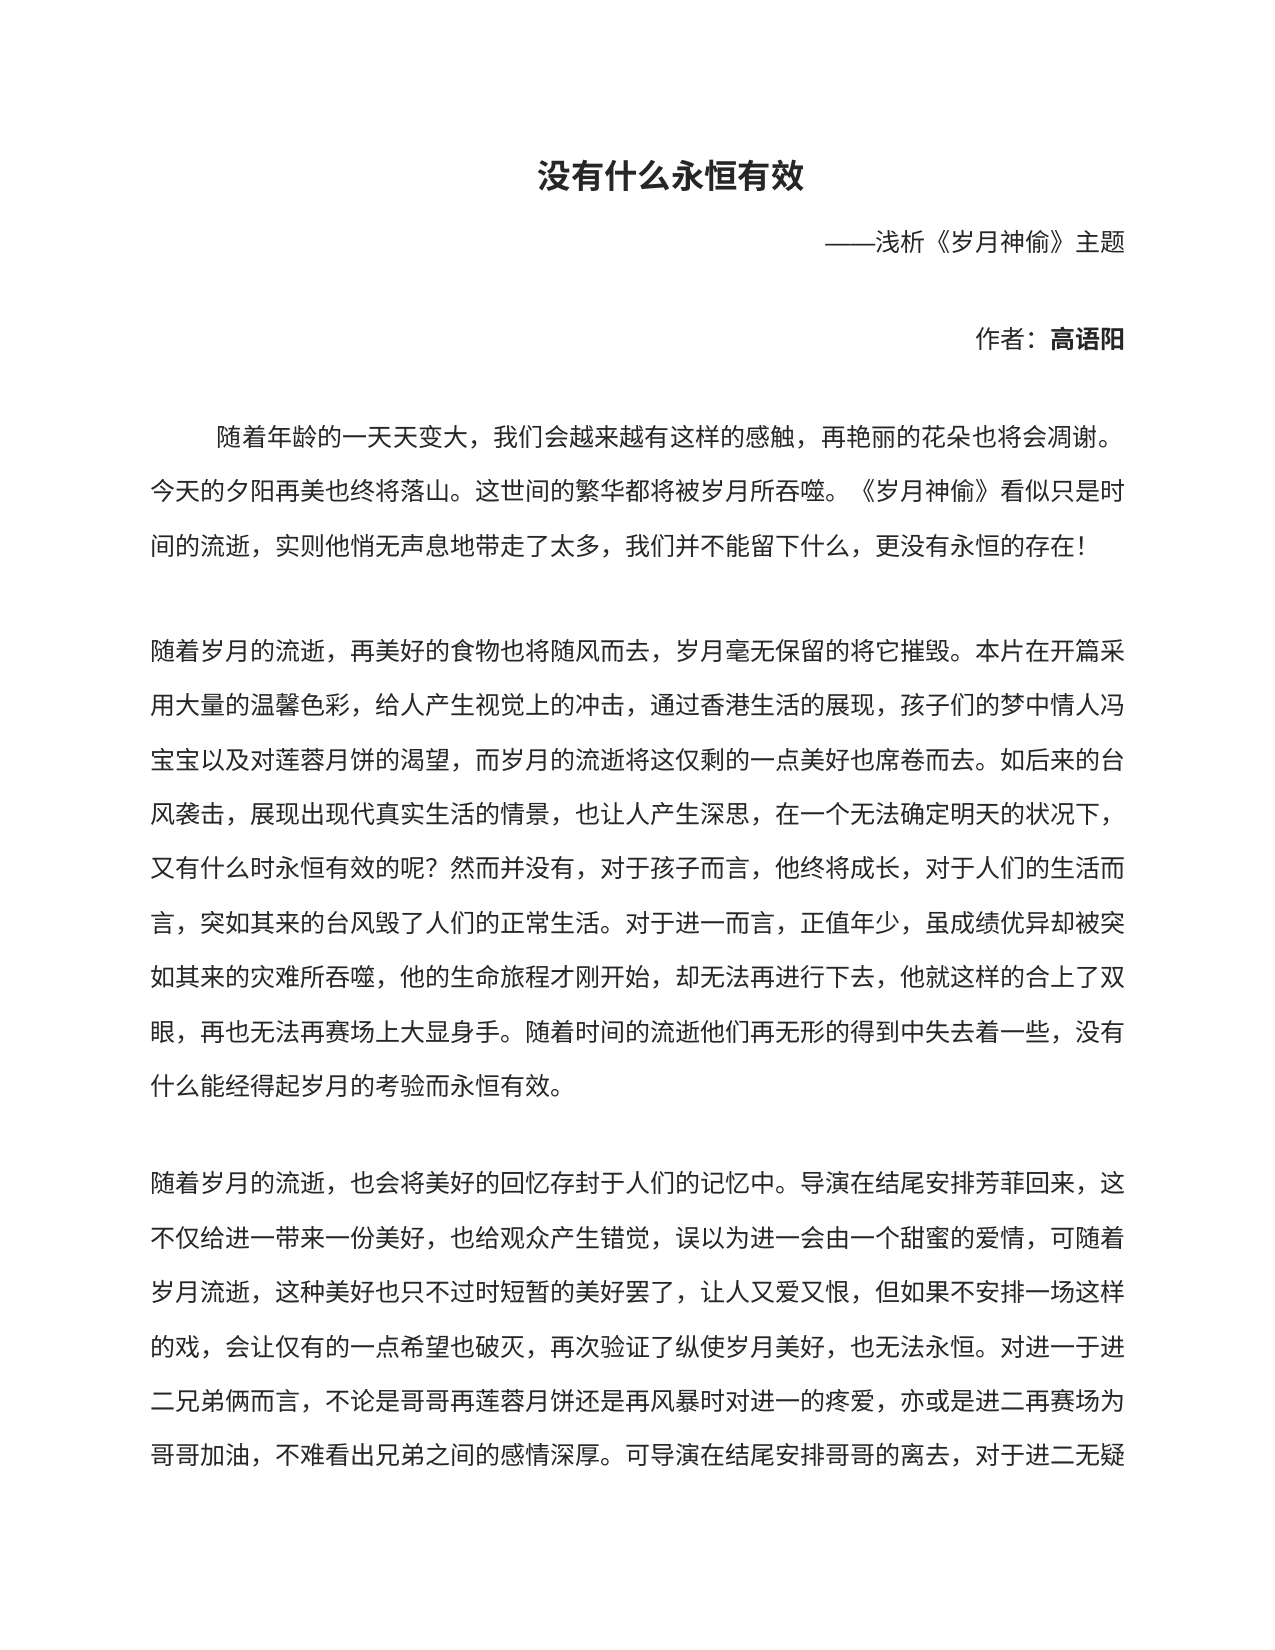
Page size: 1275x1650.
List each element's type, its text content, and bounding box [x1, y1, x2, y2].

text 没有什么永恒有效 [150, 150, 1125, 198]
text 作者：高语阳 [150, 320, 1125, 356]
text ——浅析《岁月神偷》主题 [150, 222, 1125, 258]
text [150, 1164, 1125, 1472]
text 随着年龄的一天天变大，我们会越来越有这样的感触，再艳丽的花朵也将会凋谢。今天的夕阳再美也终将落山。这世间的繁华都将被岁月所吞噬。《岁月神偷》看似只是时间的流逝，实则他悄无声息地带走了太多，我们并不能留下什么，更没有永恒的存在！ [150, 417, 1125, 562]
text 随着岁月的流逝，再美好的食物也将随风而去，岁月毫无保留的将它摧毁。本片在开篇采用大量的温馨色彩，给人产生视觉上的冲击，通过香港生活的展现，孩子们的梦中情人冯宝宝以及对莲蓉月饼的渴望，而岁月的流逝将这仅剩的一点美好也席卷而去。如后来的台风袭击，展现出现代真实生活的情景，也让人产生深思，在一个无法确定明天的状况下，又有什么时永恒有效的呢？然而并没有，对于孩子而言，他终将成长，对于人们的生活而言，突如其来的台风毁了人们的正常生活。对于进一而言，正值年少，虽成绩优异却被突如其来的灾难所吞噬，他的生命旅程才刚开始，却无法再进行下去，他就这样的合上了双眼，再也无法再赛场上大显身手。随着时间的流逝他们再无形的得到中失去着一些，没有什么能经得起岁月的考验而永恒有效。 [150, 631, 1125, 1103]
